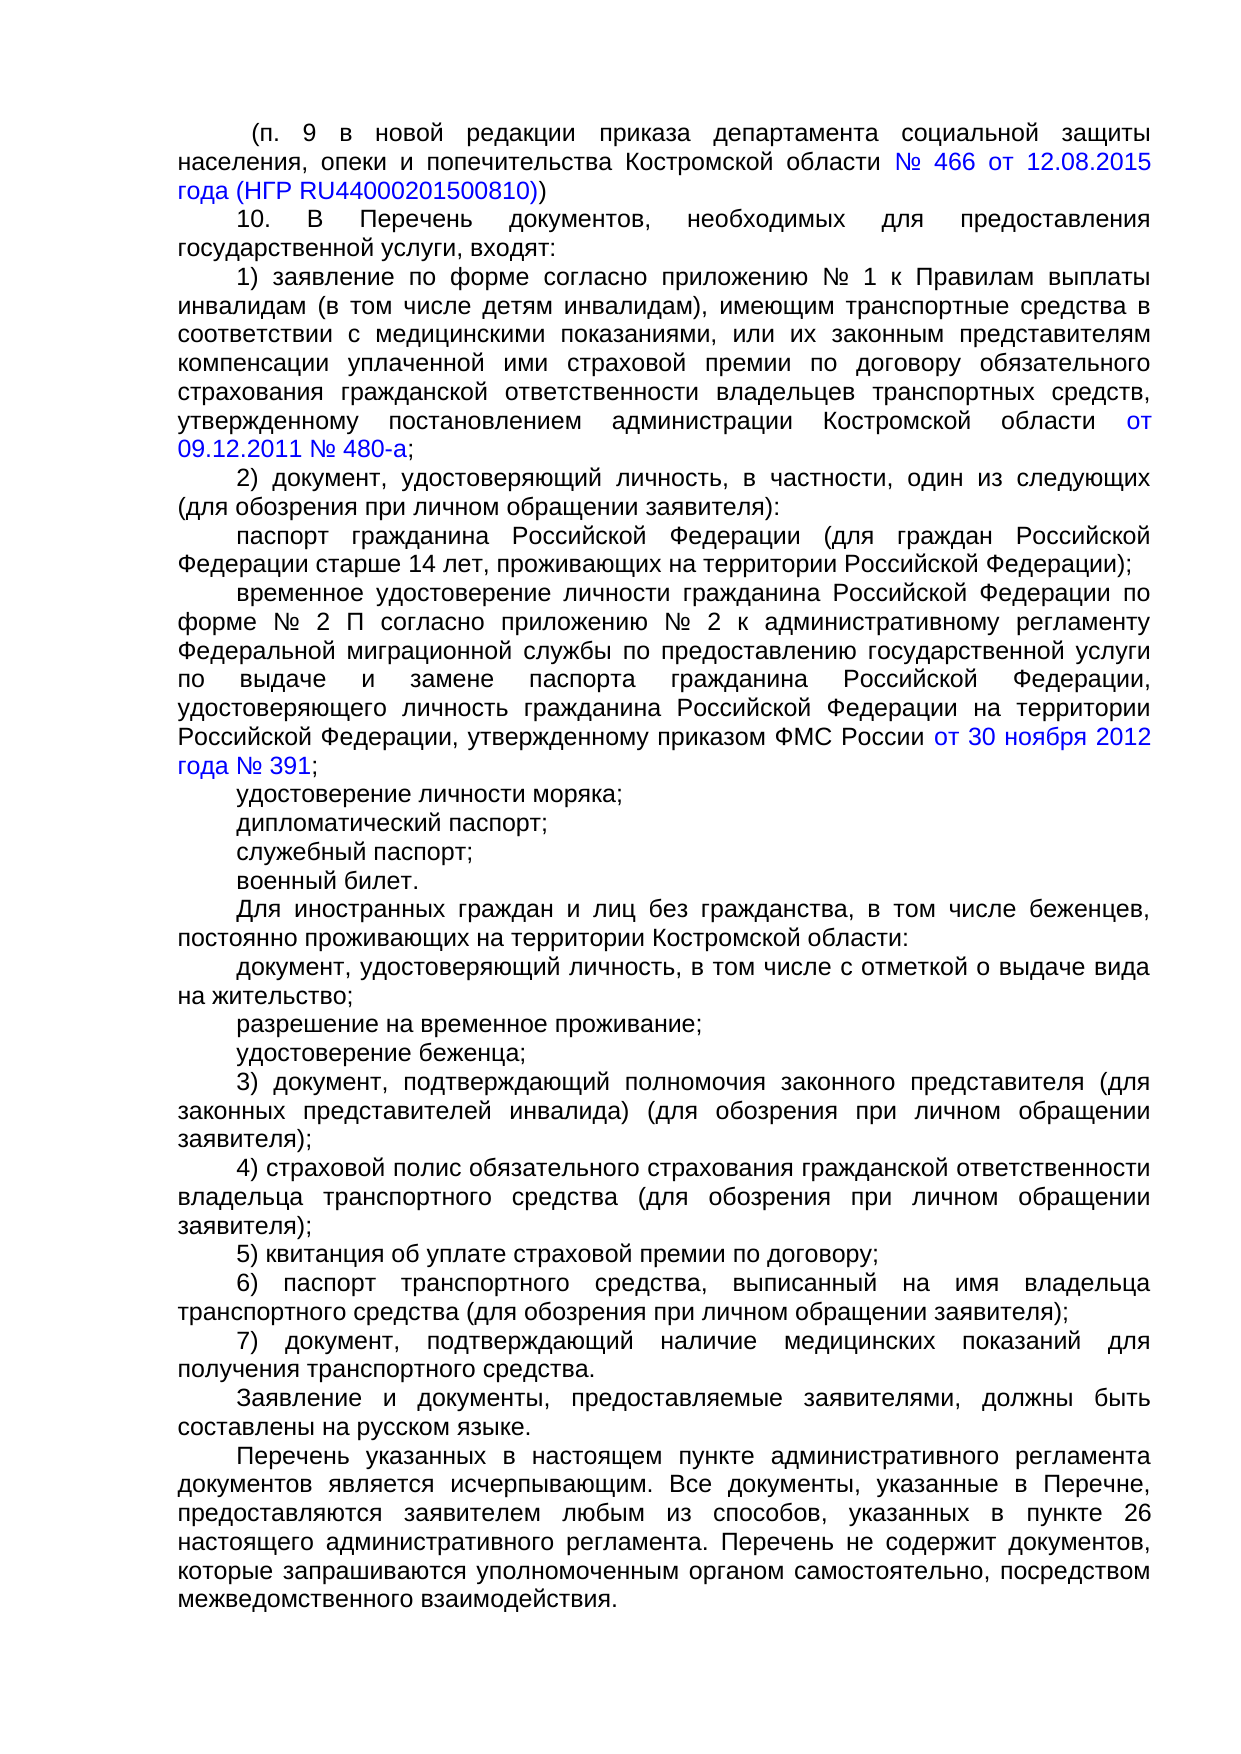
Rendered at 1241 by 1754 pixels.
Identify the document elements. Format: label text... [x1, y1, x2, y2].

text 4) страховой полис обязательного страхования гражданской ответственности владельца транспортного средства (для обозрения при личном обращении заявителя); [177, 1153, 1152, 1239]
text удостоверение личности моряка; [177, 779, 1152, 808]
text разрешение на временное проживание; [177, 1009, 1152, 1038]
text военный билет. [177, 866, 1152, 894]
text Заявление и документы, предоставляемые заявителями, должны быть составлены на русском языке. [177, 1383, 1152, 1441]
text временное удостоверение личности гражданина Российской Федерации по форме № 2 П согласно приложению № 2 к административному регламенту Федеральной миграционной службы по предоставлению государственной услуги по выдаче и замене паспорта гражданина Российской Федерации, удостоверяющего личность гражданина Российской Федерации на территории Российской Федерации, утвержденному приказом ФМС России от 30 ноября 2012 года № 391; [177, 578, 1152, 779]
text 6) паспорт транспортного средства, выписанный на имя владельца транспортного средства (для обозрения при личном обращении заявителя); [177, 1268, 1152, 1326]
text удостоверение беженца; [177, 1038, 1152, 1067]
text Для иностранных граждан и лиц без гражданства, в том числе беженцев, постоянно проживающих на территории Костромской области: [177, 894, 1152, 952]
text служебный паспорт; [177, 837, 1152, 866]
text 2) документ, удостоверяющий личность, в частности, один из следующих (для обозрения при личном обращении заявителя): [177, 463, 1152, 521]
text 10. В Перечень документов, необходимых для предоставления государственной услуги, входят: [177, 204, 1152, 262]
text Перечень указанных в настоящем пункте административного регламента документов является исчерпывающим. Все документы, указанные в Перечне, предоставляются заявителем любым из способов, указанных в пункте 26 настоящего административного регламента. Перечень не содержит документов, которые запрашиваются уполномоченным органом самостоятельно, посредством межведомственного взаимодействия. [177, 1441, 1152, 1613]
text документ, удостоверяющий личность, в том числе с отметкой о выдаче вида на жительство; [177, 952, 1152, 1009]
text 7) документ, подтверждающий наличие медицинских показаний для получения транспортного средства. [177, 1326, 1152, 1383]
text 1) заявление по форме согласно приложению № 1 к Правилам выплаты инвалидам (в том числе детям инвалидам), имеющим транспортные средства в соответствии с медицинскими показаниями, или их законным представителям компенсации уплаченной ими страховой премии по договору обязательного страхования гражданской ответственности владельцев транспортных средств, утвержденному постановлением администрации Костромской области от 09.12.2011 № 480-а; [177, 262, 1152, 463]
text (п. 9 в новой редакции приказа департамента социальной защиты населения, опеки и попечительства Костромской области № 466 от 12.08.2015 года (НГР RU44000201500810)) [177, 118, 1152, 204]
text 5) квитанция об уплате страховой премии по договору; [177, 1239, 1152, 1268]
text паспорт гражданина Российской Федерации (для граждан Российской Федерации старше 14 лет, проживающих на территории Российской Федерации); [177, 521, 1152, 578]
text дипломатический паспорт; [177, 808, 1152, 837]
text 3) документ, подтверждающий полномочия законного представителя (для законных представителей инвалида) (для обозрения при личном обращении заявителя); [177, 1067, 1152, 1153]
